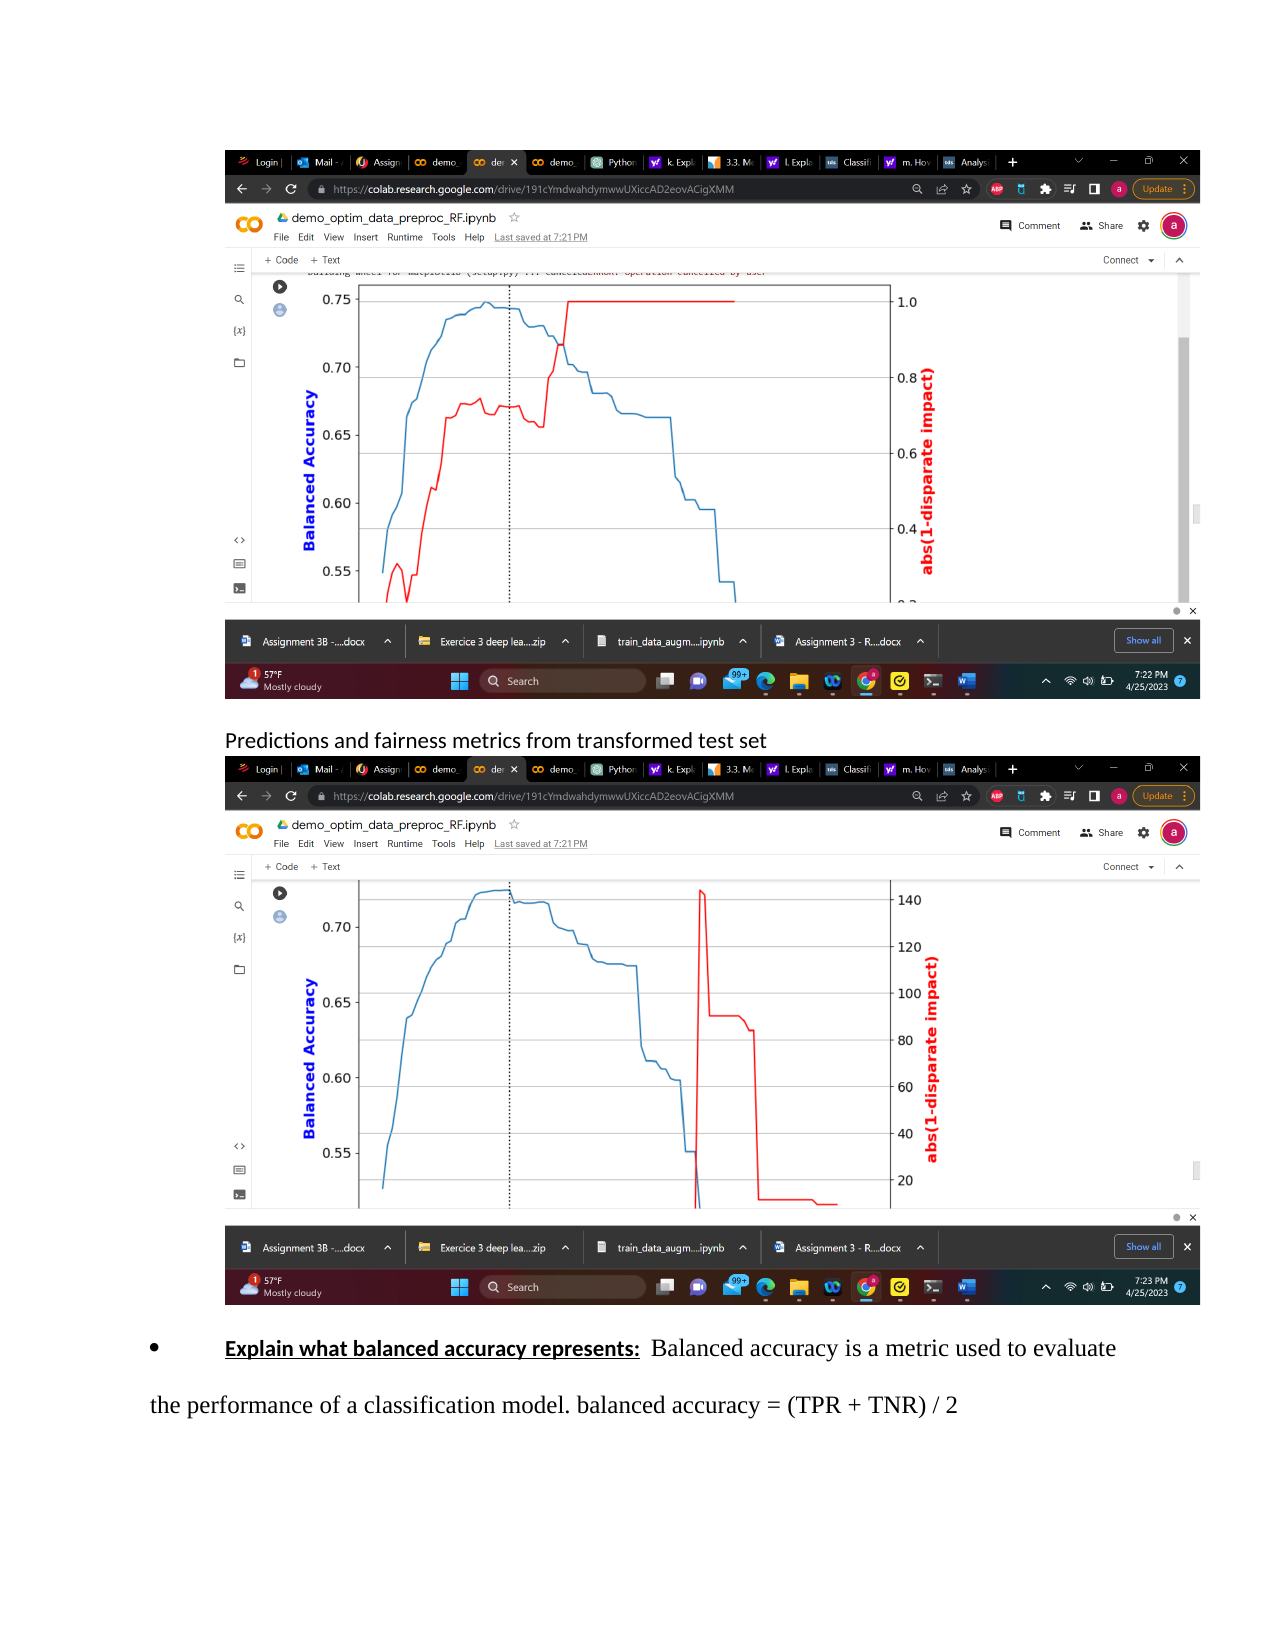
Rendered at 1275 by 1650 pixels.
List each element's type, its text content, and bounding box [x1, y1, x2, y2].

picture [225, 756, 1200, 1305]
list Predictions and fairness metrics from transformed test set [225, 726, 1125, 754]
list Explain what balanced accuracy represents: Balanced accuracy is a metric used to evaluate the performance of a classification model. balanced accuracy = (TPR + TNR) / 2 [150, 1333, 1125, 1419]
picture [225, 150, 1200, 699]
